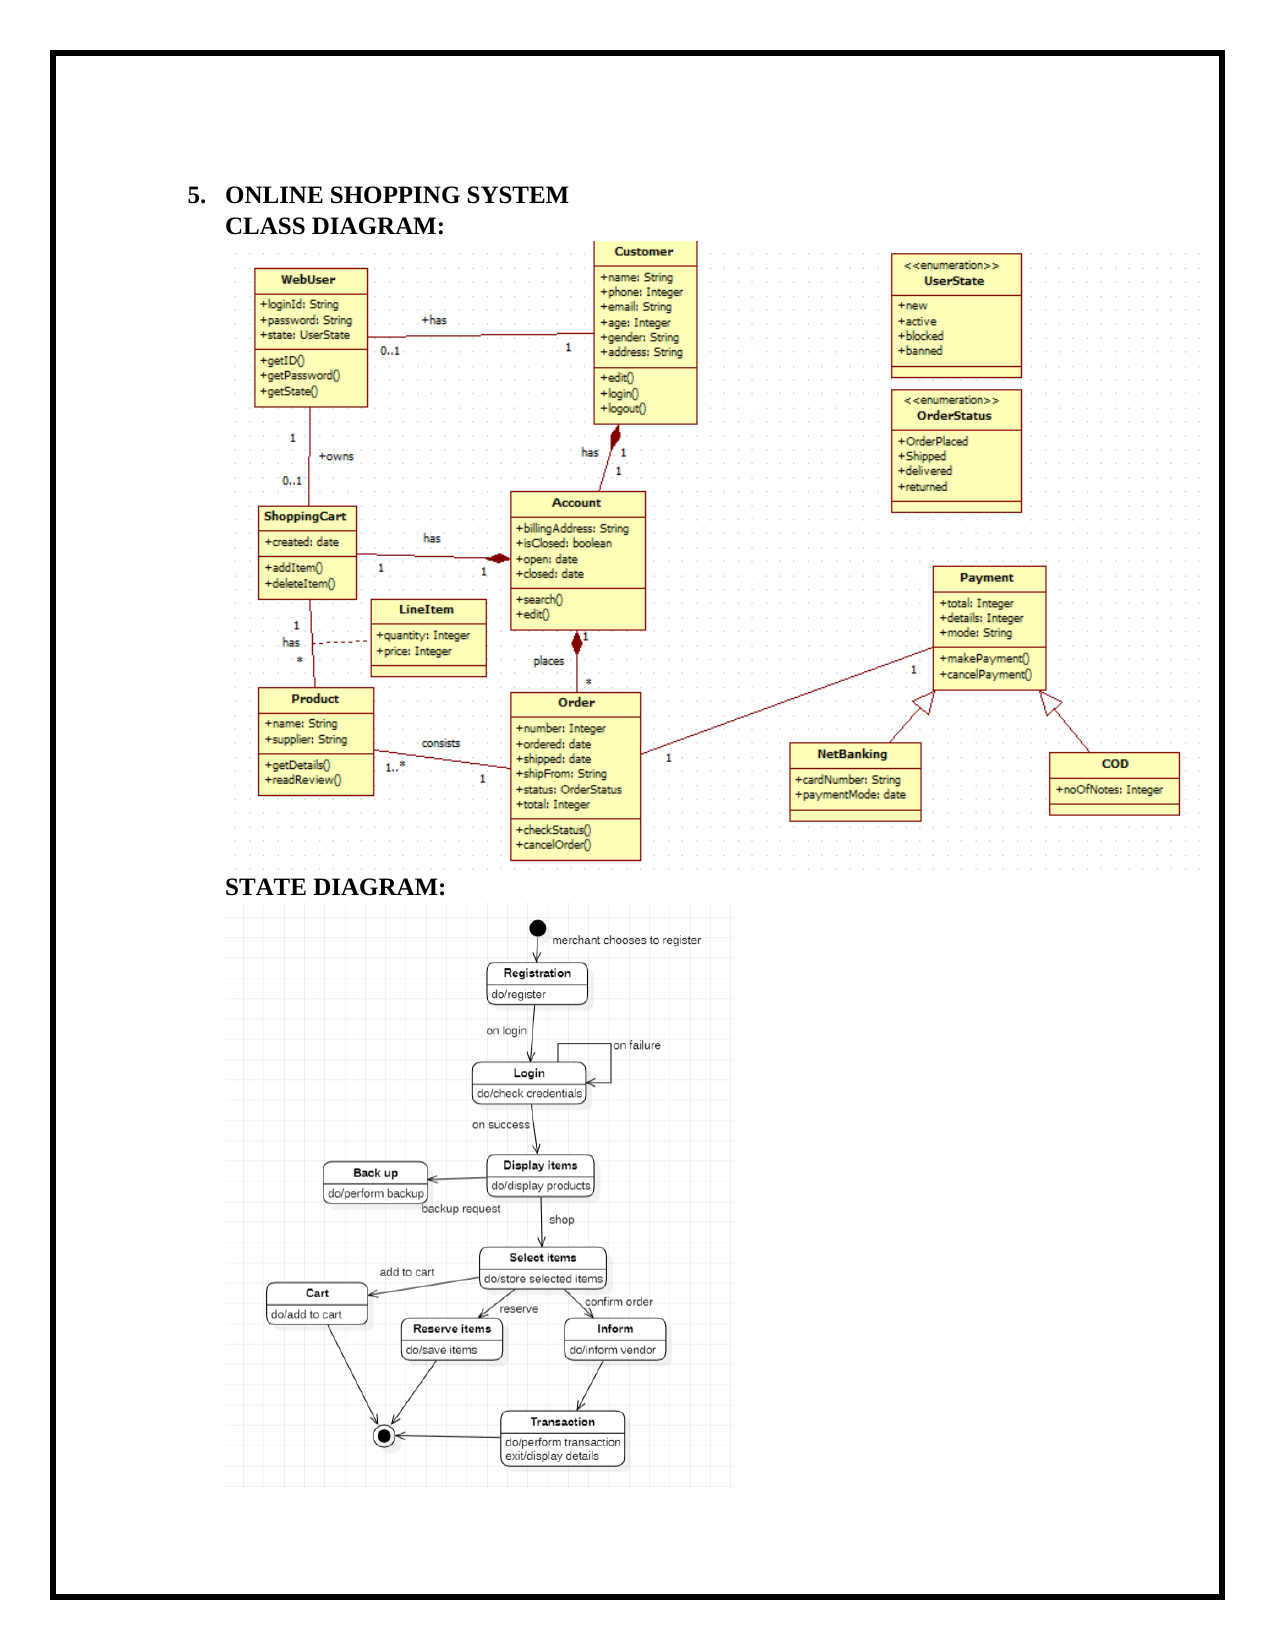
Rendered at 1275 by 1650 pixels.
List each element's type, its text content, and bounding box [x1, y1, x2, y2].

picture [225, 902, 734, 1489]
list CLASS DIAGRAM: [225, 211, 1125, 239]
list STATE DIAGRAM: [225, 872, 1125, 901]
list ONLINE SHOPPING SYSTEM [187, 180, 1125, 209]
picture [225, 241, 1200, 871]
